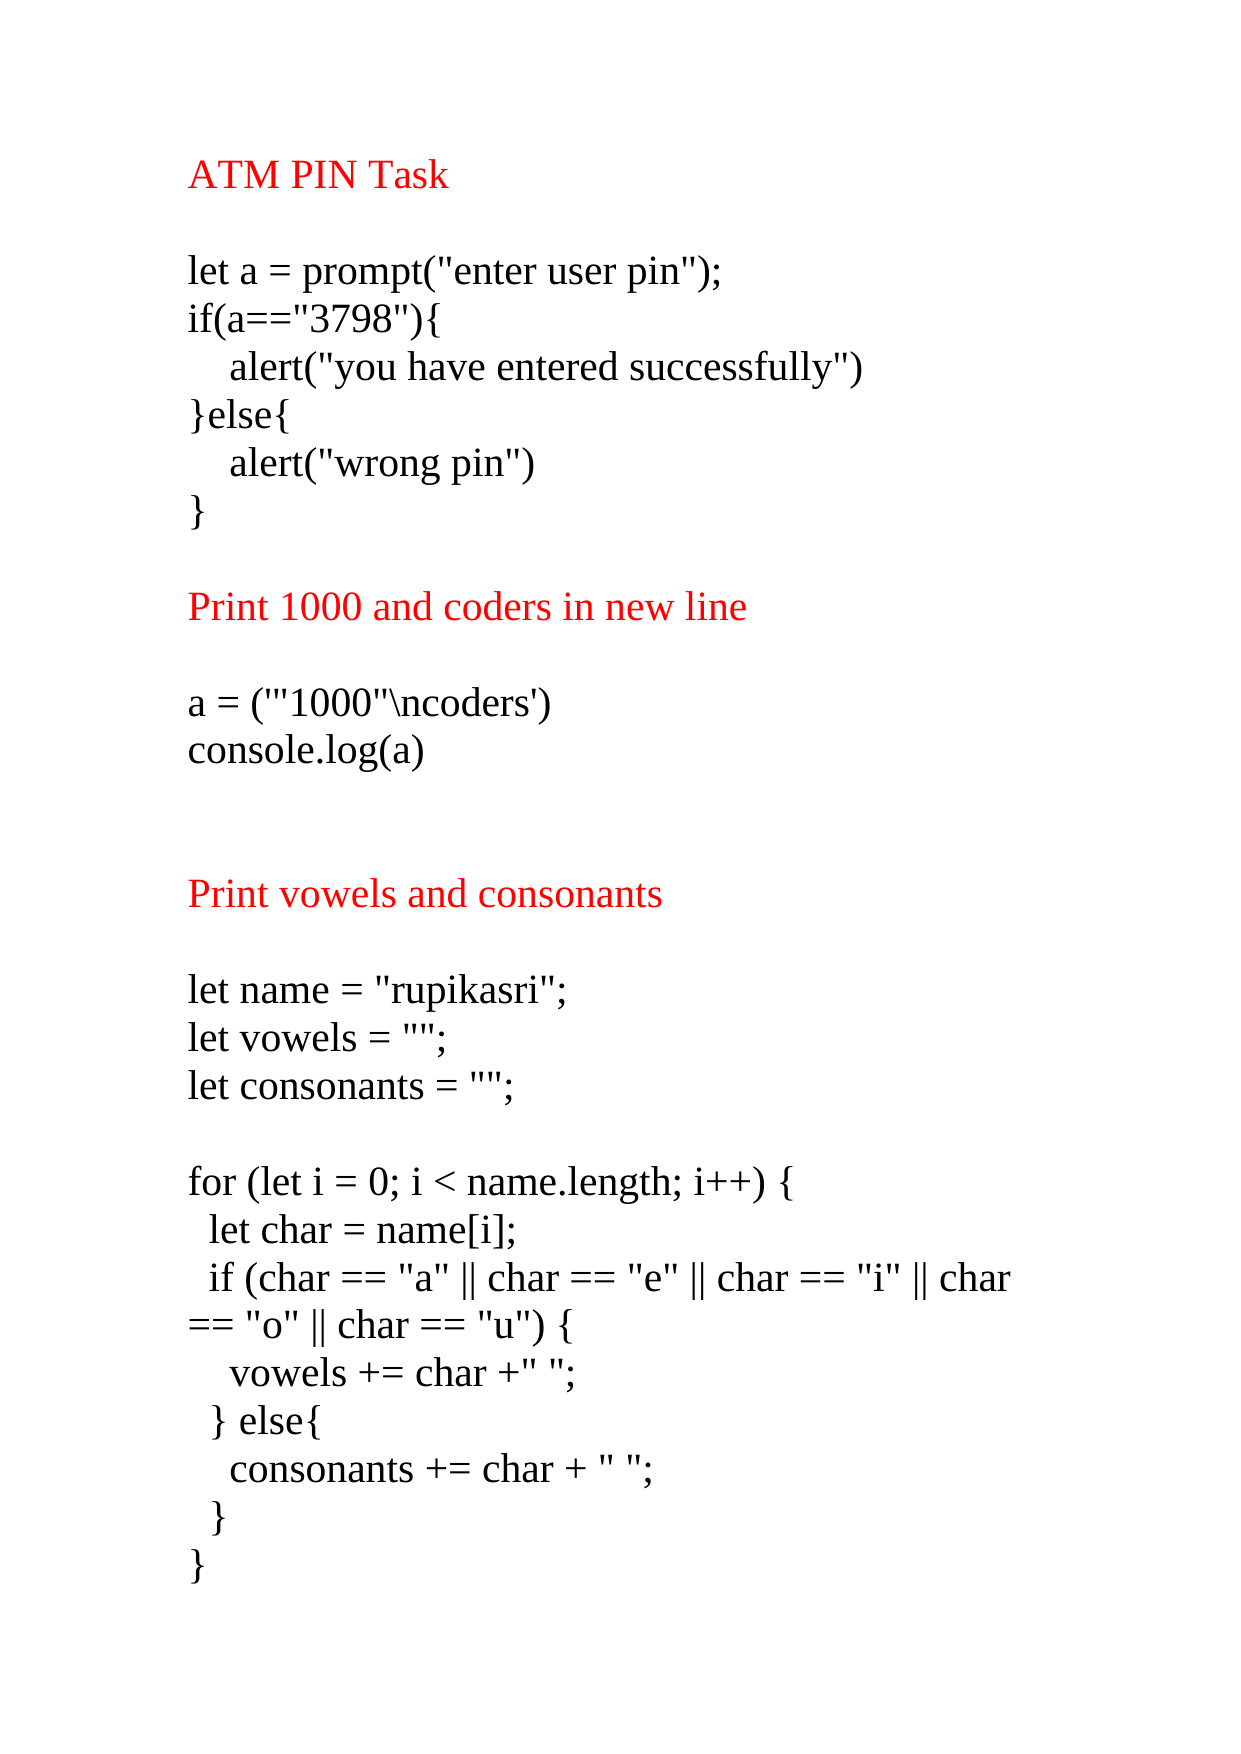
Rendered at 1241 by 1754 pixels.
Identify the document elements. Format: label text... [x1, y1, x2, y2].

text let name = "rupikasri"; [187, 964, 1053, 1012]
text console.log(a) [187, 725, 1053, 773]
text Print 1000 and coders in new line [187, 581, 1053, 629]
text alert("wrong pin") [187, 437, 1053, 485]
text let a = prompt("enter user pin"); [187, 246, 1053, 294]
text } [187, 1492, 1053, 1539]
text let vowels = ""; [187, 1012, 1053, 1060]
text } else{ [187, 1396, 1053, 1444]
text if(a=="3798"){ [187, 294, 1053, 342]
text consonants += char + " "; [187, 1444, 1053, 1492]
text for (let i = 0; i < name.length; i++) { [187, 1156, 1053, 1204]
text a = ('"1000"\ncoders') [187, 677, 1053, 725]
text let char = name[i]; [187, 1204, 1053, 1252]
text vowels += char +" "; [187, 1348, 1053, 1396]
text }else{ [187, 389, 1053, 437]
text if (char == "a" || char == "e" || char == "i" || char == "o" || char == "u") { [187, 1252, 1053, 1348]
text ATM PIN Task [187, 150, 1053, 198]
text Print vowels and consonants [187, 869, 1053, 917]
text } [187, 1539, 1053, 1587]
text alert("you have entered successfully") [187, 342, 1053, 389]
text } [187, 485, 1053, 533]
text let consonants = ""; [187, 1060, 1053, 1108]
